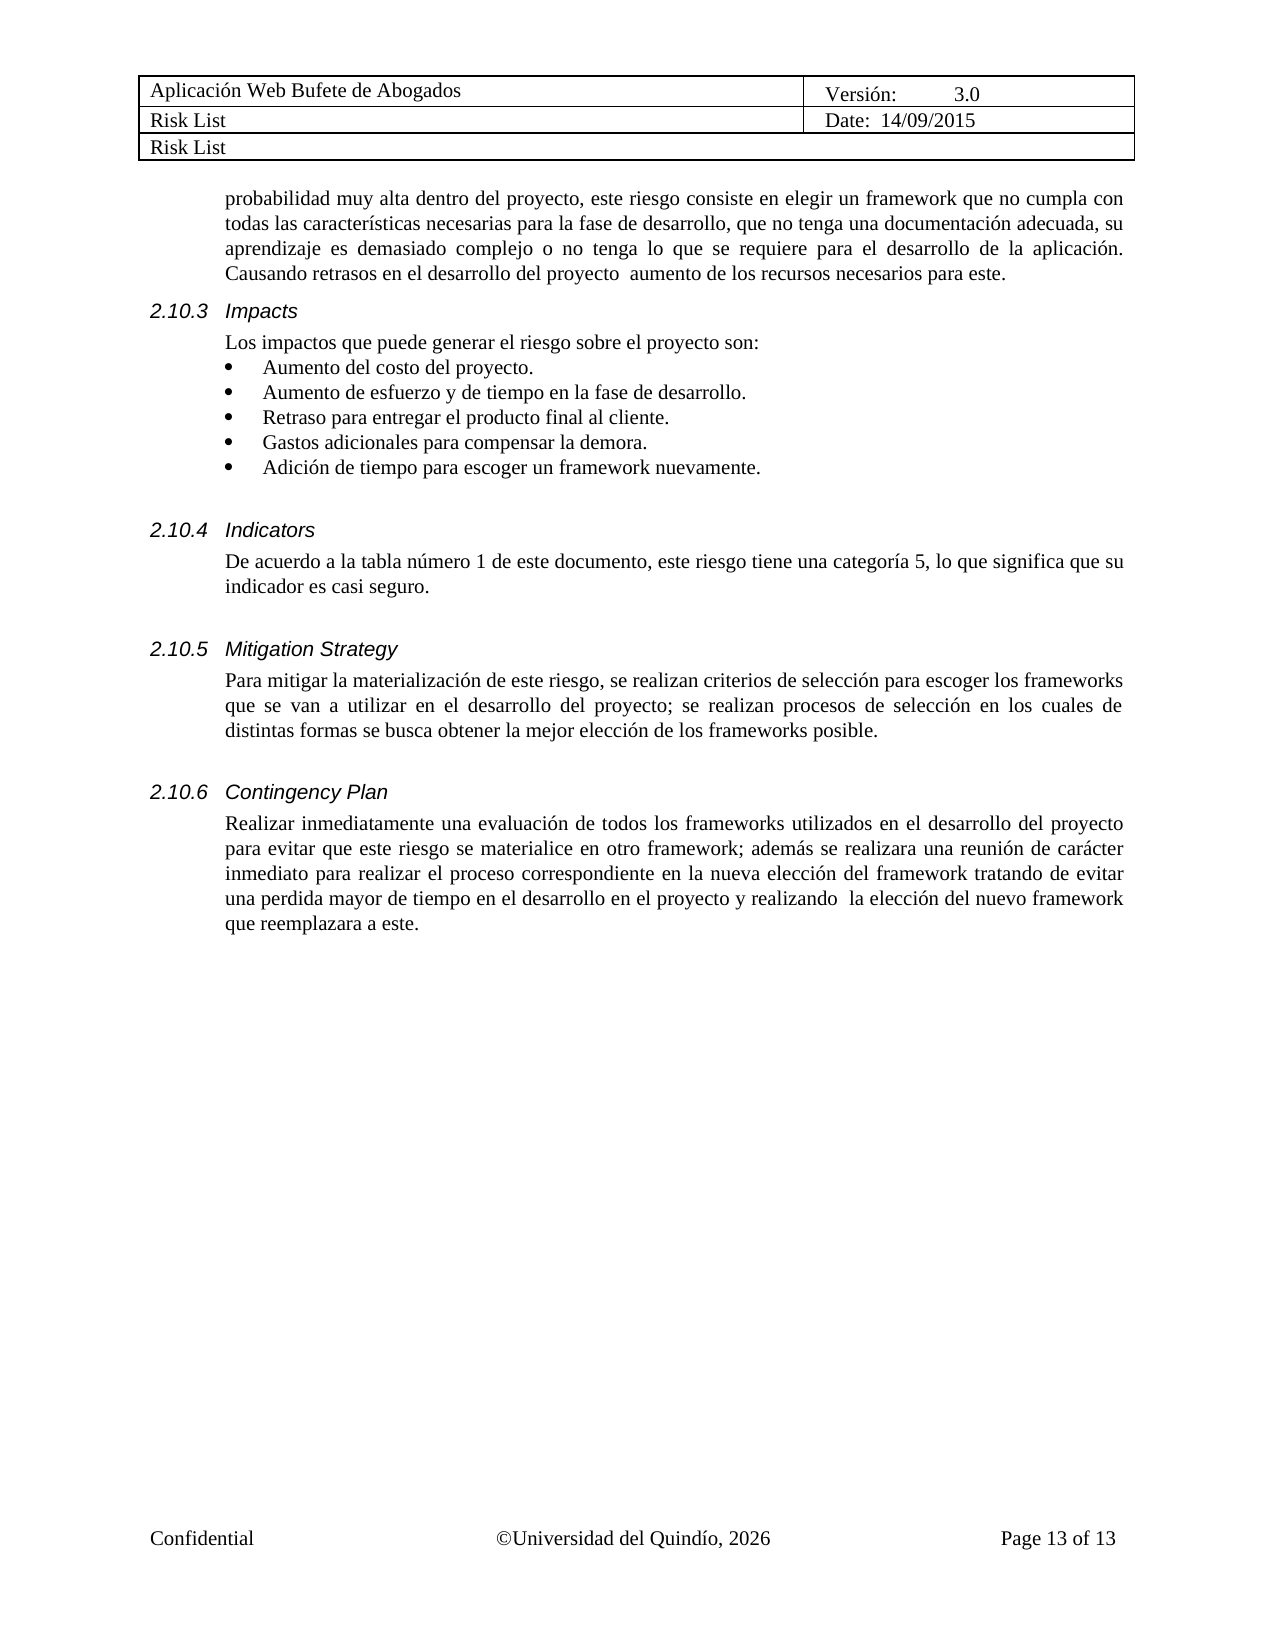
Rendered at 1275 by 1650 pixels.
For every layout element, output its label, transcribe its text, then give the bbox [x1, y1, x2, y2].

subtitle Mitigation Strategy [150, 635, 1125, 660]
subtitle Impacts [150, 298, 1125, 323]
subtitle Indicators [150, 517, 1125, 542]
list Gastos adicionales para compensar la demora. [225, 429, 1125, 454]
text Realizar inmediatamente una evaluación de todos los frameworks utilizados en el desarrollo del proyecto para evitar que este riesgo se materialice en otro framework; además se realizara una reunión de carácter inmediato para realizar el proceso correspondiente en la nueva elección del framework tratando de evitar una perdida mayor de tiempo en el desarrollo en el proyecto y realizando la elección del nuevo framework que reemplazara a este. [225, 810, 1125, 935]
list Aumento de esfuerzo y de tiempo en la fase de desarrollo. [225, 379, 1125, 404]
list Aumento del costo del proyecto. [225, 354, 1125, 379]
text Los impactos que puede generar el riesgo sobre el proyecto son: [225, 329, 1125, 354]
list Adición de tiempo para escoger un framework nuevamente. [225, 454, 1125, 479]
text De acuerdo a la tabla número 1 de este documento, este riesgo tiene una categoría 5, lo que significa que su indicador es casi seguro. [225, 548, 1125, 598]
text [225, 185, 1125, 285]
subtitle Contingency Plan [150, 779, 1125, 804]
text Para mitigar la materialización de este riesgo, se realizan criterios de selección para escoger los frameworks que se van a utilizar en el desarrollo del proyecto; se realizan procesos de selección en los cuales de distintas formas se busca obtener la mejor elección de los frameworks posible. [225, 667, 1125, 742]
list Retraso para entregar el producto final al cliente. [225, 404, 1125, 429]
